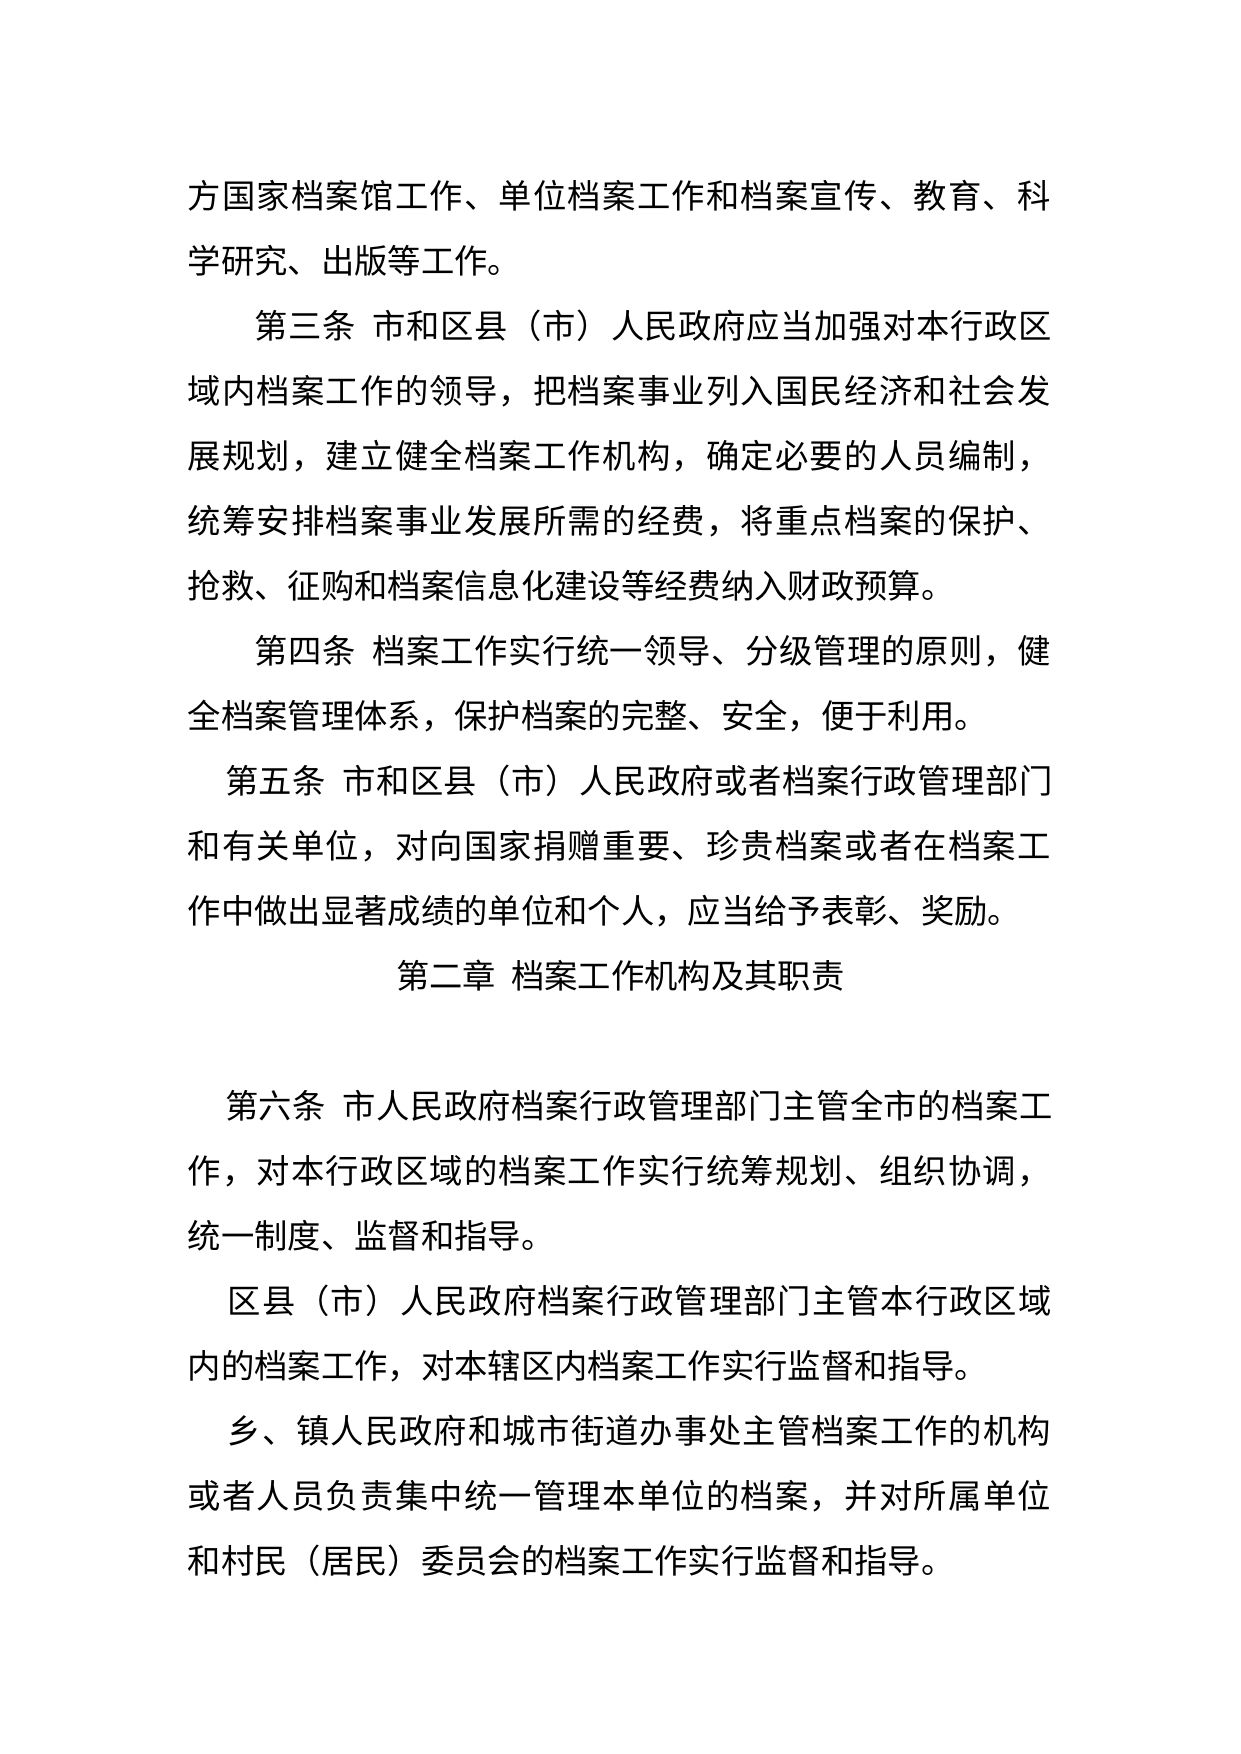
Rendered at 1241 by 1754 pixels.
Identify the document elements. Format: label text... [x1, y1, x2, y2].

text 第五条 市和区县（市）人民政府或者档案行政管理部门和有关单位，对向国家捐赠重要、珍贵档案或者在档案工作中做出显著成绩的单位和个人，应当给予表彰、奖励。 [187, 747, 1053, 942]
text 区县（市）人民政府档案行政管理部门主管本行政区域内的档案工作，对本辖区内档案工作实行监督和指导。 [187, 1267, 1053, 1397]
text 第六条 市人民政府档案行政管理部门主管全市的档案工作，对本行政区域的档案工作实行统筹规划、组织协调，统一制度、监督和指导。 [187, 1072, 1053, 1267]
text 第四条 档案工作实行统一领导、分级管理的原则，健全档案管理体系，保护档案的完整、安全，便于利用。 [187, 617, 1053, 747]
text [187, 162, 1053, 292]
text 乡、镇人民政府和城市街道办事处主管档案工作的机构或者人员负责集中统一管理本单位的档案，并对所属单位和村民（居民）委员会的档案工作实行监督和指导。 [187, 1397, 1053, 1592]
text 第三条 市和区县（市）人民政府应当加强对本行政区域内档案工作的领导，把档案事业列入国民经济和社会发展规划，建立健全档案工作机构，确定必要的人员编制，统筹安排档案事业发展所需的经费，将重点档案的保护、抢救、征购和档案信息化建设等经费纳入财政预算。 [187, 292, 1053, 617]
text 第二章 档案工作机构及其职责 [187, 942, 1053, 1007]
